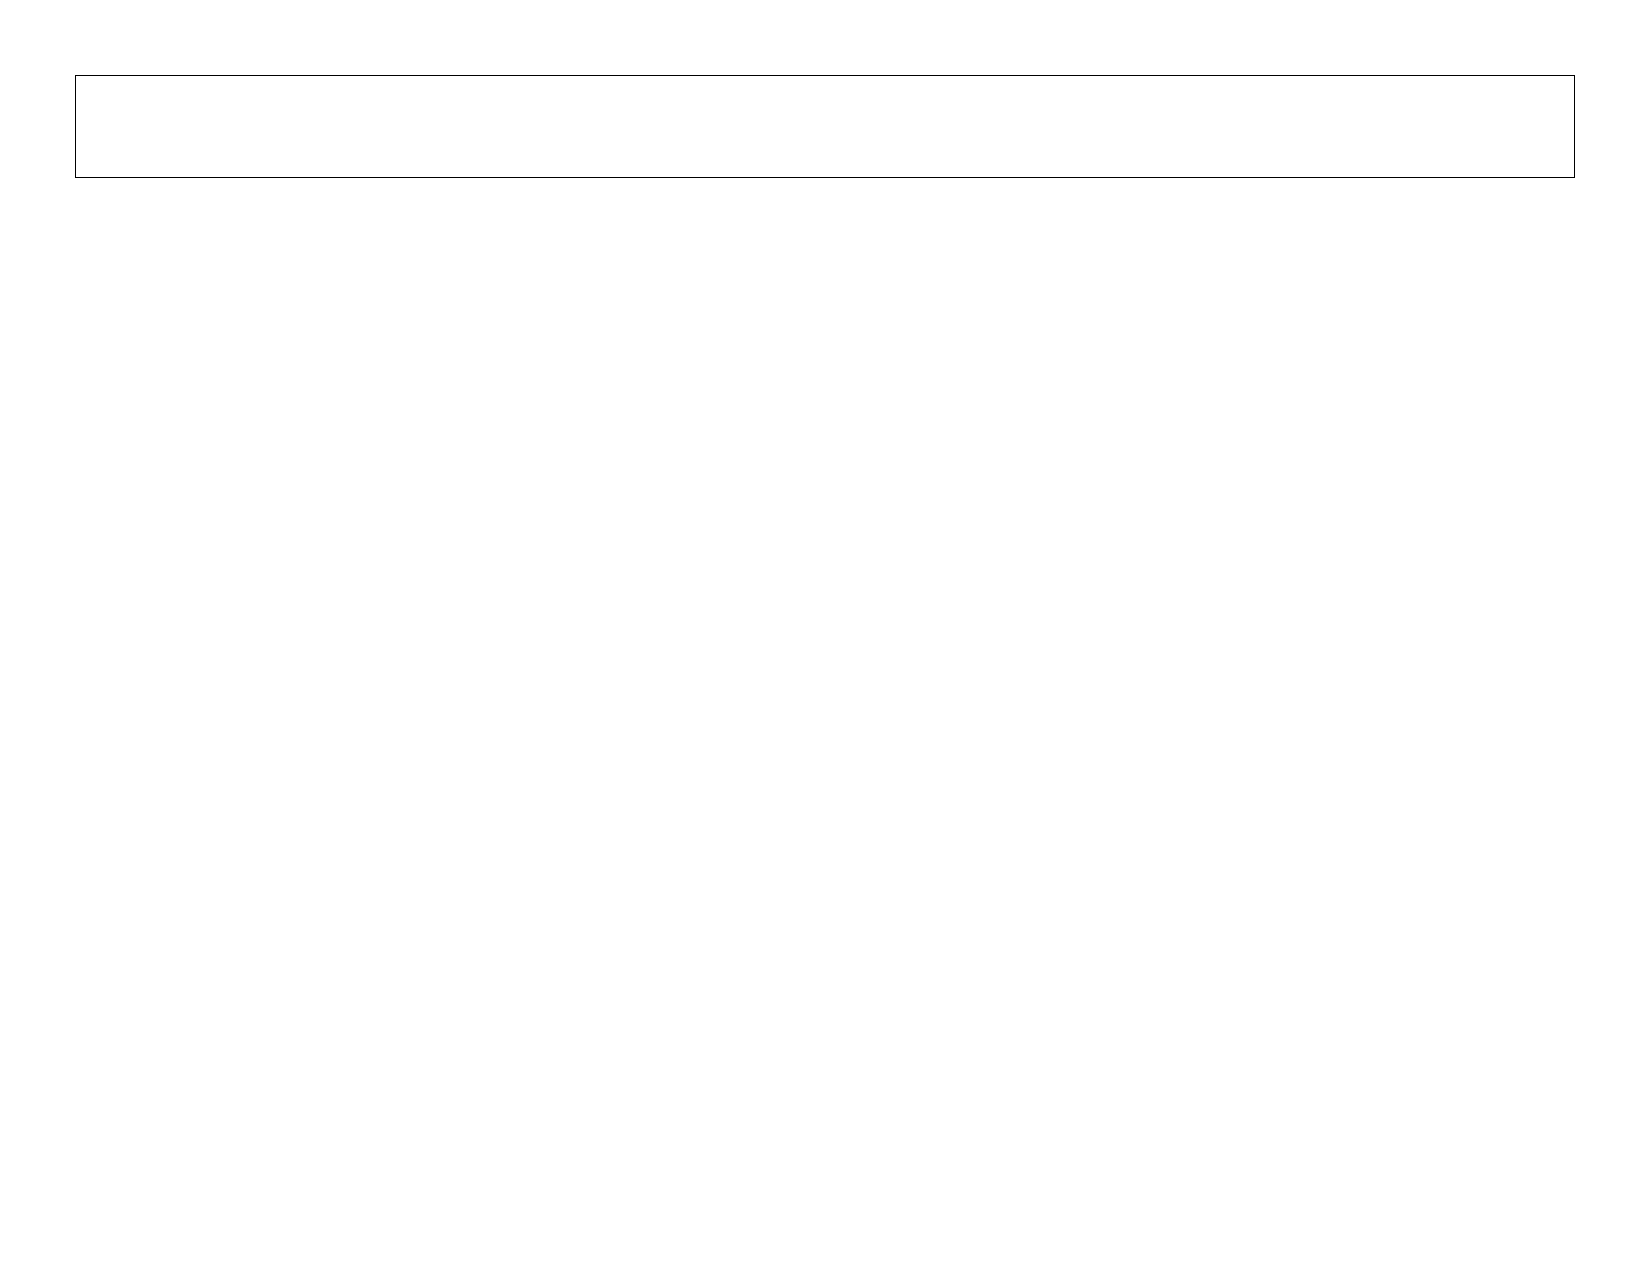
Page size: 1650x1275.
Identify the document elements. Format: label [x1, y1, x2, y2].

table_cell [76, 76, 1574, 177]
